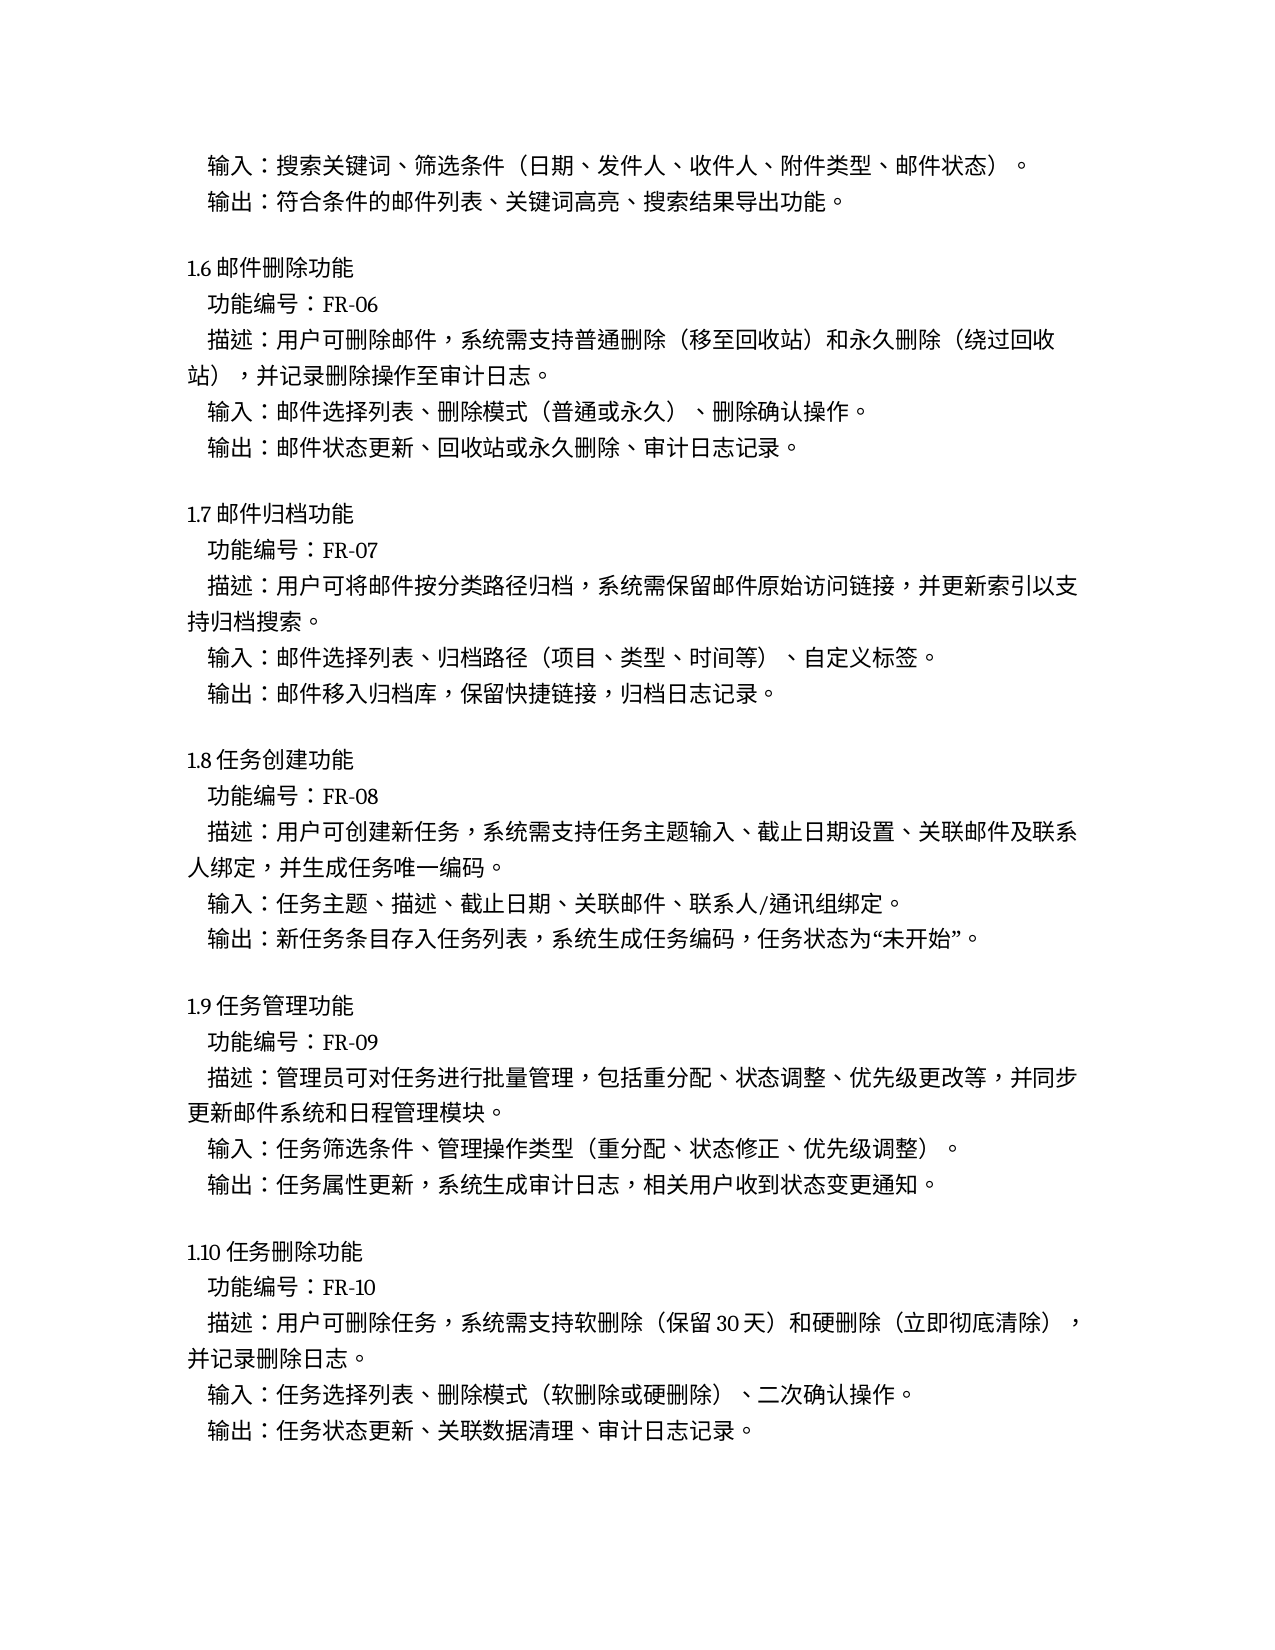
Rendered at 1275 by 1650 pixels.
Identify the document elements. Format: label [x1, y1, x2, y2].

text [187, 150, 1087, 1477]
